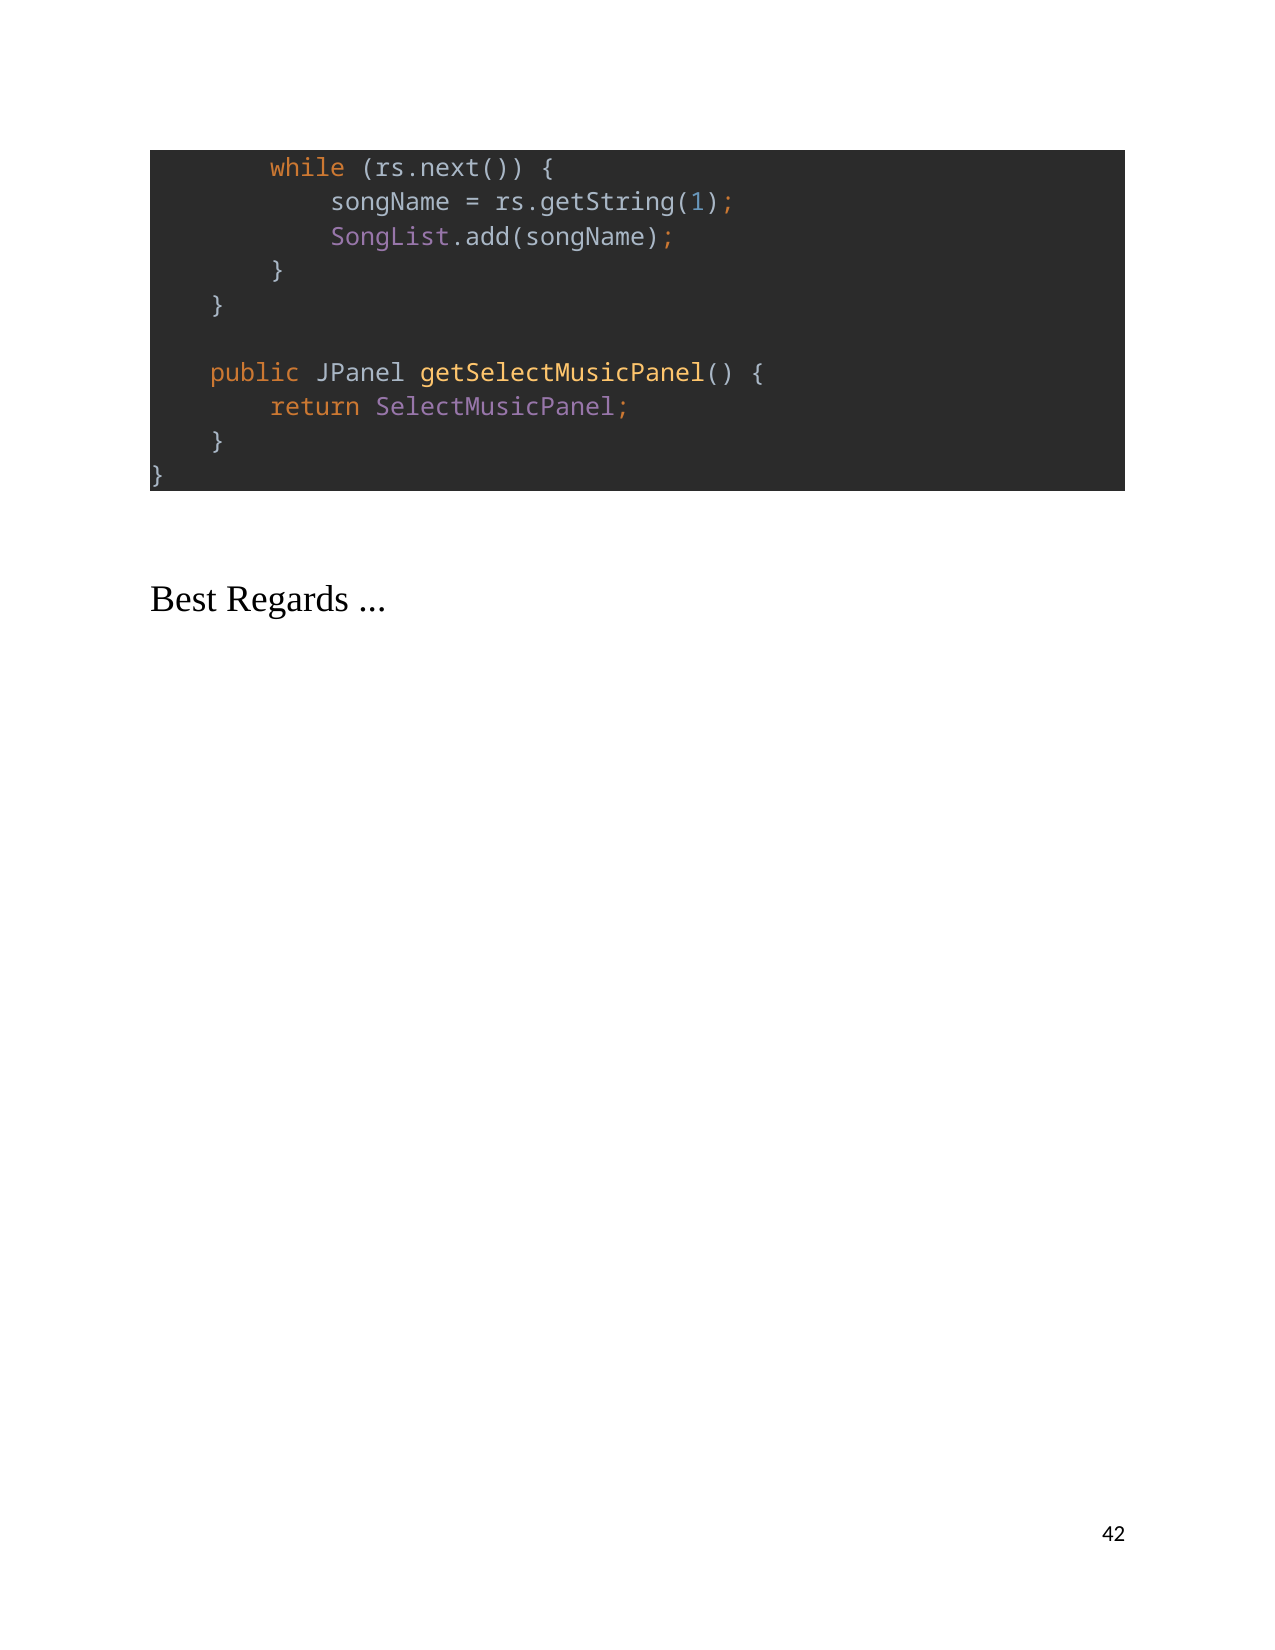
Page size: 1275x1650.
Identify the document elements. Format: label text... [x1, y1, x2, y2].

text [150, 150, 1125, 491]
text Best Regards ... [150, 577, 1125, 620]
